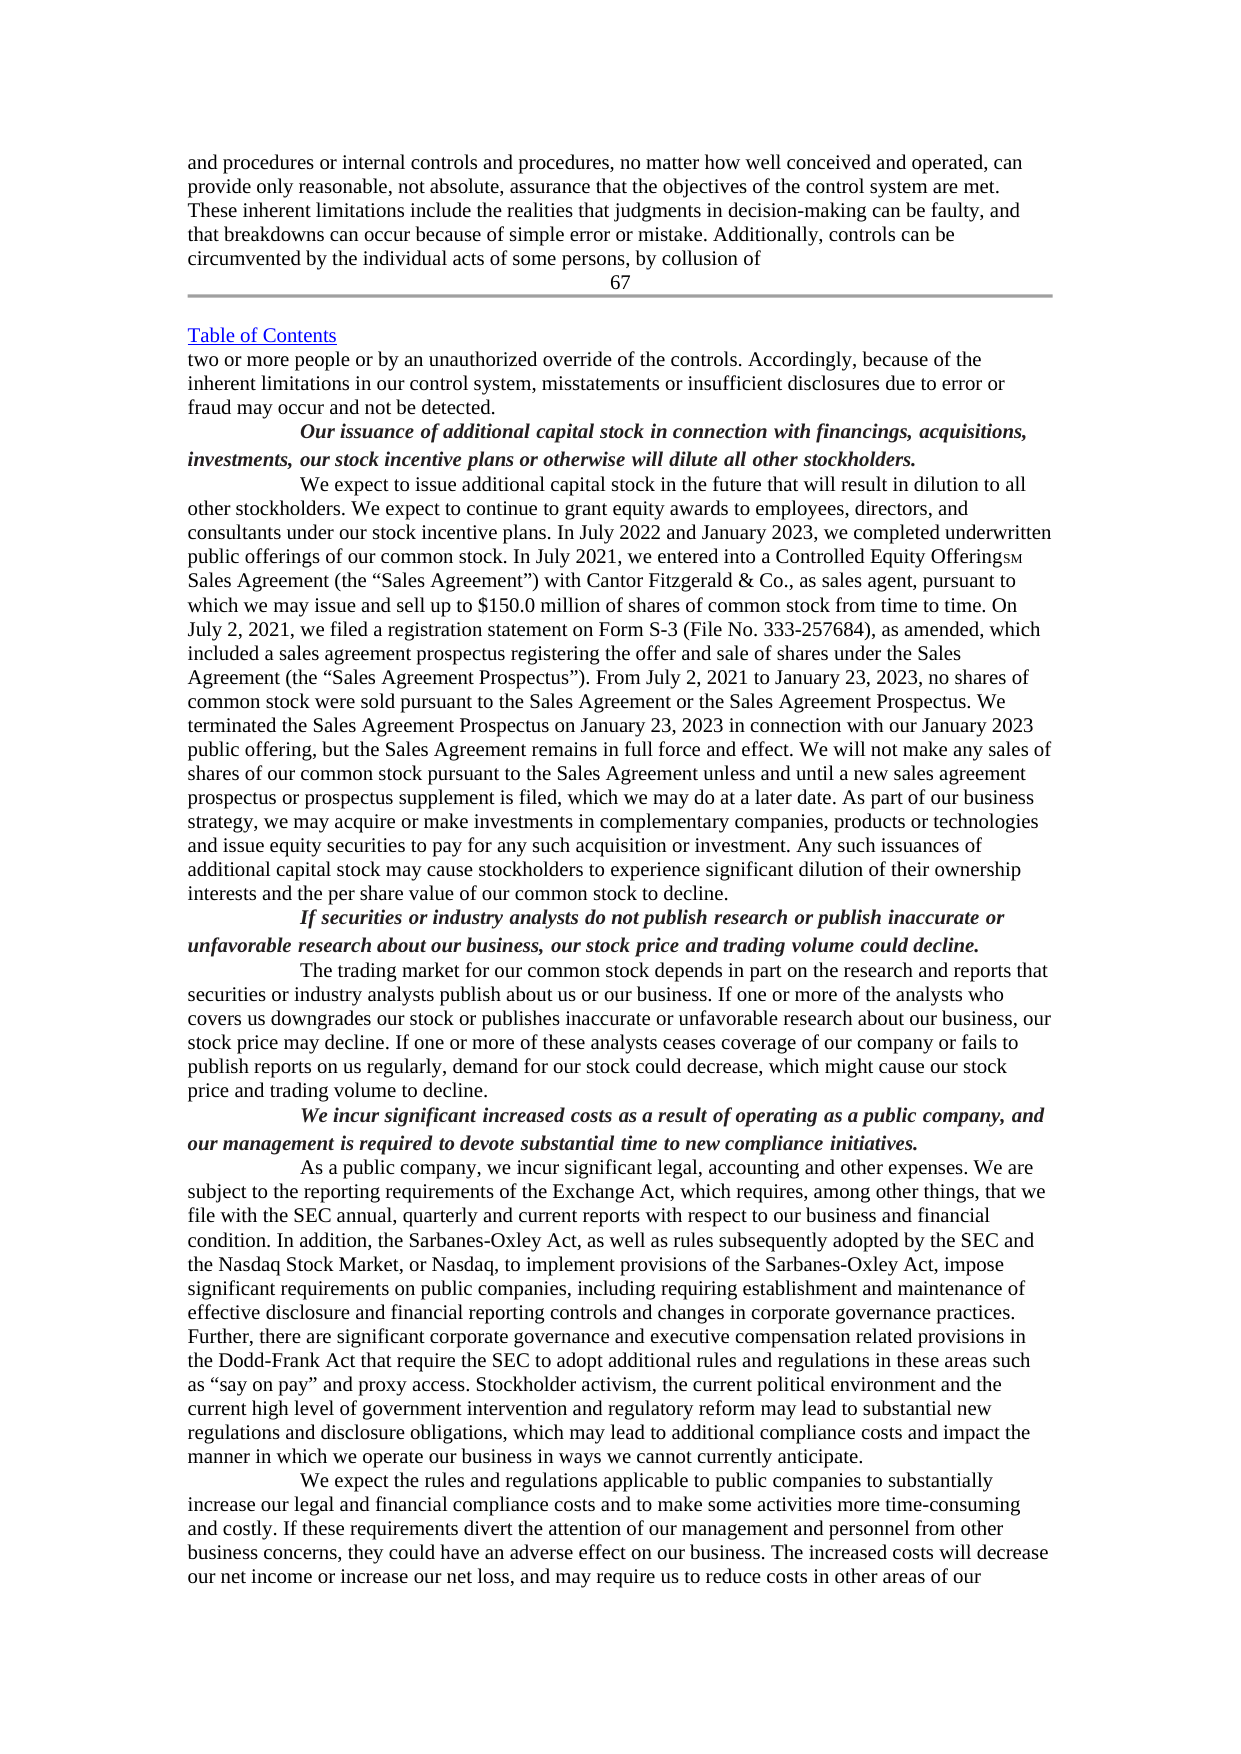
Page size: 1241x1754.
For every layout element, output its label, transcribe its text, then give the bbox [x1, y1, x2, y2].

text The trading market for our common stock depends in part on the research and reports that securities or industry analysts publish about us or our business. If one or more of the analysts who covers us downgrades our stock or publishes inaccurate or unfavorable research about our business, our stock price may decline. If one or more of these analysts ceases coverage of our company or fails to publish reports on us regularly, demand for our stock could decrease, which might cause our stock price and trading volume to decline. [187, 958, 1053, 1102]
text two or more people or by an unauthorized override of the controls. Accordingly, because of the inherent limitations in our control system, misstatements or insufficient disclosures due to error or fraud may occur and not be detected. [187, 347, 1053, 419]
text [187, 1468, 1053, 1588]
text 67 [187, 270, 1053, 294]
text If securities or industry analysts do not publish research or publish inaccurate or unfavorable research about our business, our stock price and trading volume could decline. [187, 905, 1053, 958]
text As a public company, we incur significant legal, accounting and other expenses. We are subject to the reporting requirements of the Exchange Act, which requires, among other things, that we file with the SEC annual, quarterly and current reports with respect to our business and financial condition. In addition, the Sarbanes-Oxley Act, as well as rules subsequently adopted by the SEC and the Nasdaq Stock Market, or Nasdaq, to implement provisions of the Sarbanes-Oxley Act, impose significant requirements on public companies, including requiring establishment and maintenance of effective disclosure and financial reporting controls and changes in corporate governance practices. Further, there are significant corporate governance and executive compensation related provisions in the Dodd-Frank Act that require the SEC to adopt additional rules and regulations in these areas such as “say on pay” and proxy access. Stockholder activism, the current political environment and the current high level of government intervention and regulatory reform may lead to substantial new regulations and disclosure obligations, which may lead to additional compliance costs and impact the manner in which we operate our business in ways we cannot currently anticipate. [187, 1155, 1053, 1468]
text Our issuance of additional capital stock in connection with financings, acquisitions, investments, our stock incentive plans or otherwise will dilute all other stockholders. [187, 419, 1053, 472]
text We incur significant increased costs as a result of operating as a public company, and our management is required to devote substantial time to new compliance initiatives. [187, 1102, 1053, 1155]
text We expect to issue additional capital stock in the future that will result in dilution to all other stockholders. We expect to continue to grant equity awards to employees, directors, and consultants under our stock incentive plans. In July 2022 and January 2023, we completed underwritten public offerings of our common stock. In July 2021, we entered into a Controlled Equity OfferingSM Sales Agreement (the “Sales Agreement”) with Cantor Fitzgerald & Co., as sales agent, pursuant to which we may issue and sell up to $150.0 million of shares of common stock from time to time. On July 2, 2021, we filed a registration statement on Form S-3 (File No. 333-257684), as amended, which included a sales agreement prospectus registering the offer and sale of shares under the Sales Agreement (the “Sales Agreement Prospectus”). From July 2, 2021 to January 23, 2023, no shares of common stock were sold pursuant to the Sales Agreement or the Sales Agreement Prospectus. We terminated the Sales Agreement Prospectus on January 23, 2023 in connection with our January 2023 public offering, but the Sales Agreement remains in full force and effect. We will not make any sales of shares of our common stock pursuant to the Sales Agreement unless and until a new sales agreement prospectus or prospectus supplement is filed, which we may do at a later date. As part of our business strategy, we may acquire or make investments in complementary companies, products or technologies and issue equity securities to pay for any such acquisition or investment. Any such issuances of additional capital stock may cause stockholders to experience significant dilution of their ownership interests and the per share value of our common stock to decline. [187, 472, 1053, 905]
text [187, 150, 1053, 270]
text Table of Contents [187, 323, 1053, 347]
